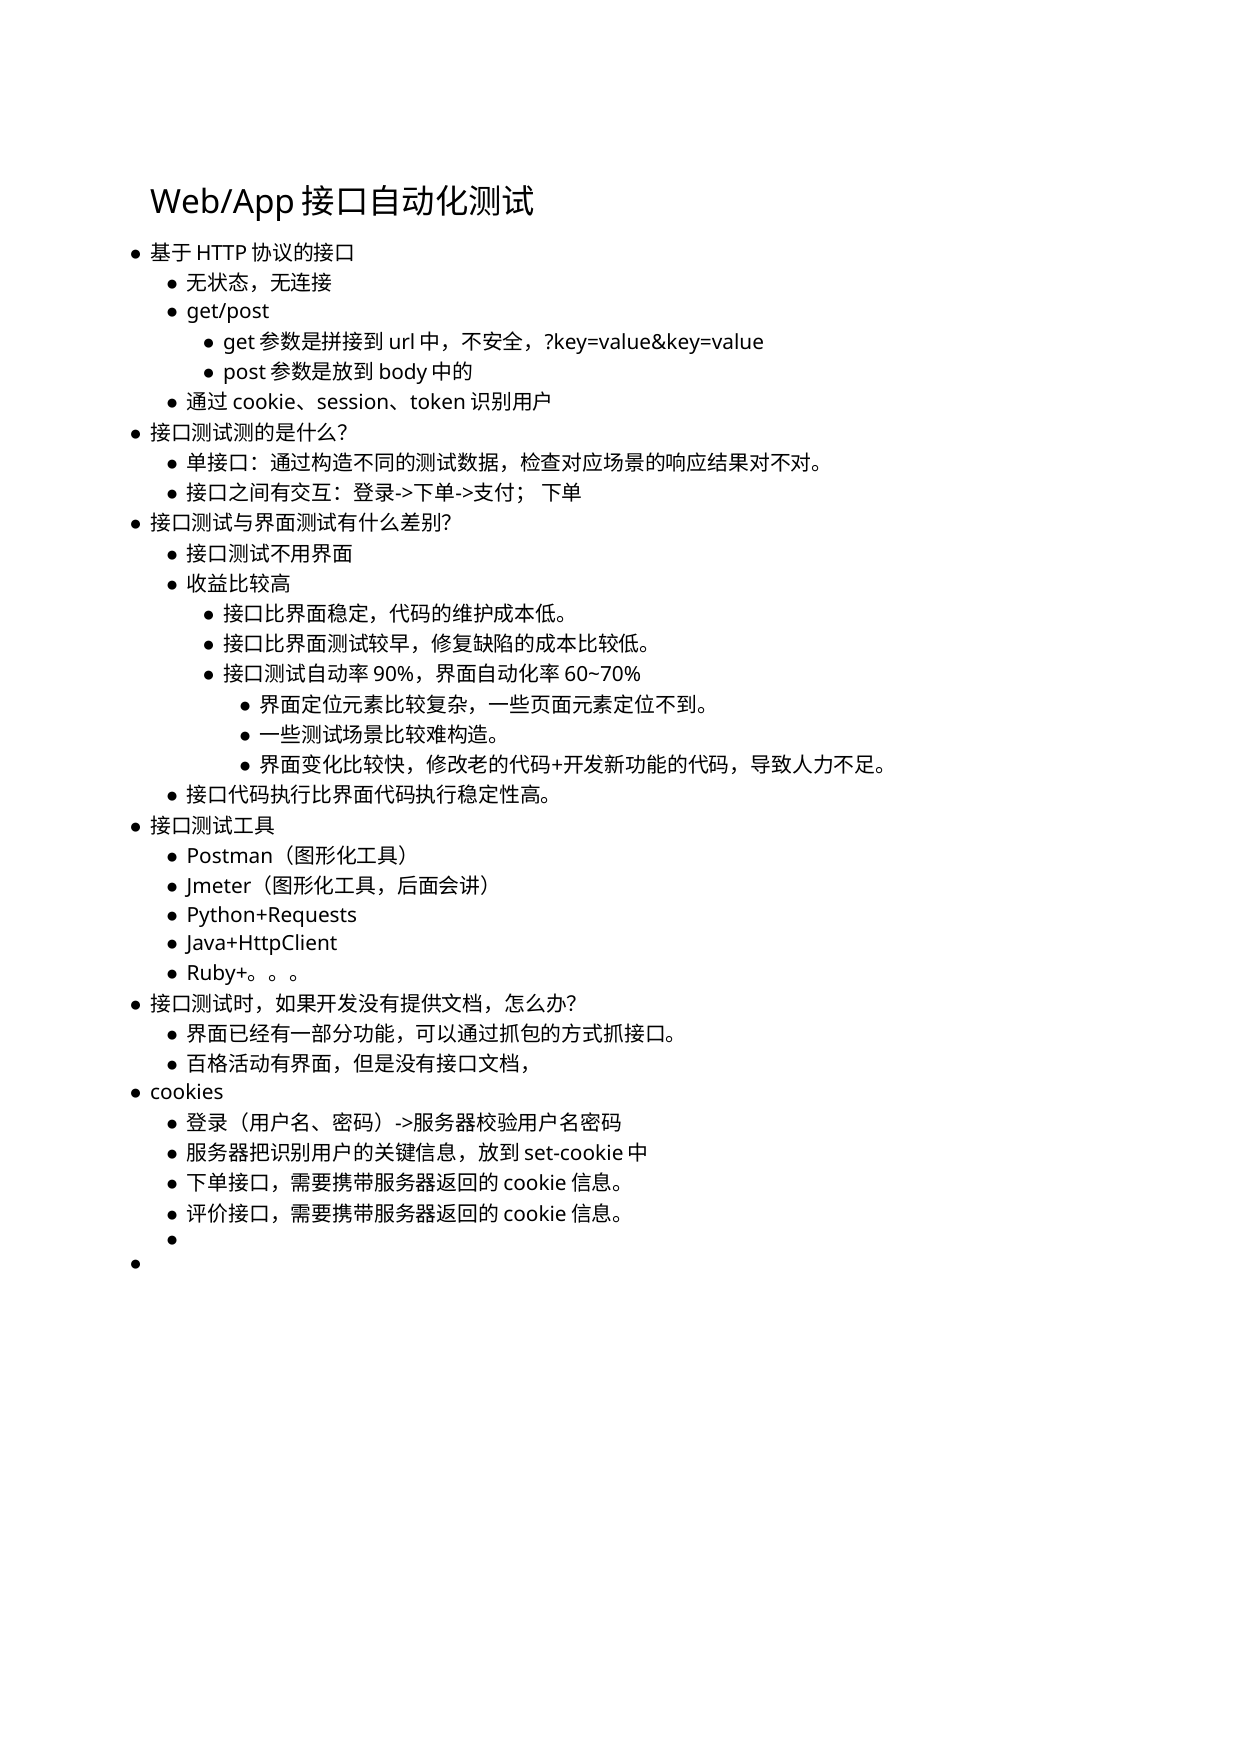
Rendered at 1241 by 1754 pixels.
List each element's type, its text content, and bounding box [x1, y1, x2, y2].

list Python+Requests [166, 900, 1090, 928]
list 下单接口，需要携带服务器返回的cookie信息。 [166, 1167, 1090, 1197]
list 接口测试工具 [129, 809, 1090, 839]
list Java+HttpClient [166, 928, 1090, 957]
list 评价接口，需要携带服务器返回的cookie信息。 [166, 1197, 1090, 1227]
list Postman（图形化工具） [166, 839, 1090, 869]
list 接口之间有交互：登录->下单->支付； 下单 [166, 476, 1090, 507]
list 接口测试时，如果开发没有提供文档，怎么办？ [129, 987, 1090, 1017]
list 界面已经有一部分功能，可以通过抓包的方式抓接口。 [166, 1017, 1090, 1047]
list 单接口：通过构造不同的测试数据，检查对应场景的响应结果对不对。 [166, 446, 1090, 476]
list Jmeter（图形化工具，后面会讲） [166, 869, 1090, 900]
list cookies [129, 1077, 1090, 1106]
list 接口测试测的是什么？ [129, 416, 1090, 446]
list 接口测试与界面测试有什么差别？ [129, 507, 1090, 537]
list 接口比界面稳定，代码的维护成本低。 [202, 597, 1090, 627]
list 服务器把识别用户的关键信息，放到set-cookie中 [166, 1136, 1090, 1167]
list 无状态，无连接 [166, 266, 1090, 296]
list 收益比较高 [166, 567, 1090, 597]
list post参数是放到body中的 [202, 355, 1090, 386]
list 接口测试自动率90%，界面自动化率60~70% [202, 658, 1090, 688]
list 界面定位元素比较复杂，一些页面元素定位不到。 [238, 688, 1090, 718]
subtitle Web/App接口自动化测试 [150, 175, 1090, 223]
list 一些测试场景比较难构造。 [238, 718, 1090, 748]
list 登录（用户名、密码）->服务器校验用户名密码 [166, 1106, 1090, 1136]
list get/post [166, 296, 1090, 325]
list 百格活动有界面，但是没有接口文档， [166, 1047, 1090, 1077]
list get参数是拼接到url中，不安全，?key=value&key=value [202, 325, 1090, 355]
list 通过cookie、session、token识别用户 [166, 386, 1090, 416]
list 基于HTTP协议的接口 [129, 236, 1090, 266]
list 界面变化比较快，修改老的代码+开发新功能的代码，导致人力不足。 [238, 748, 1090, 779]
list Ruby+。。。 [166, 957, 1090, 987]
list 接口比界面测试较早，修复缺陷的成本比较低。 [202, 627, 1090, 658]
list 接口测试不用界面 [166, 537, 1090, 567]
list 接口代码执行比界面代码执行稳定性高。 [166, 779, 1090, 809]
